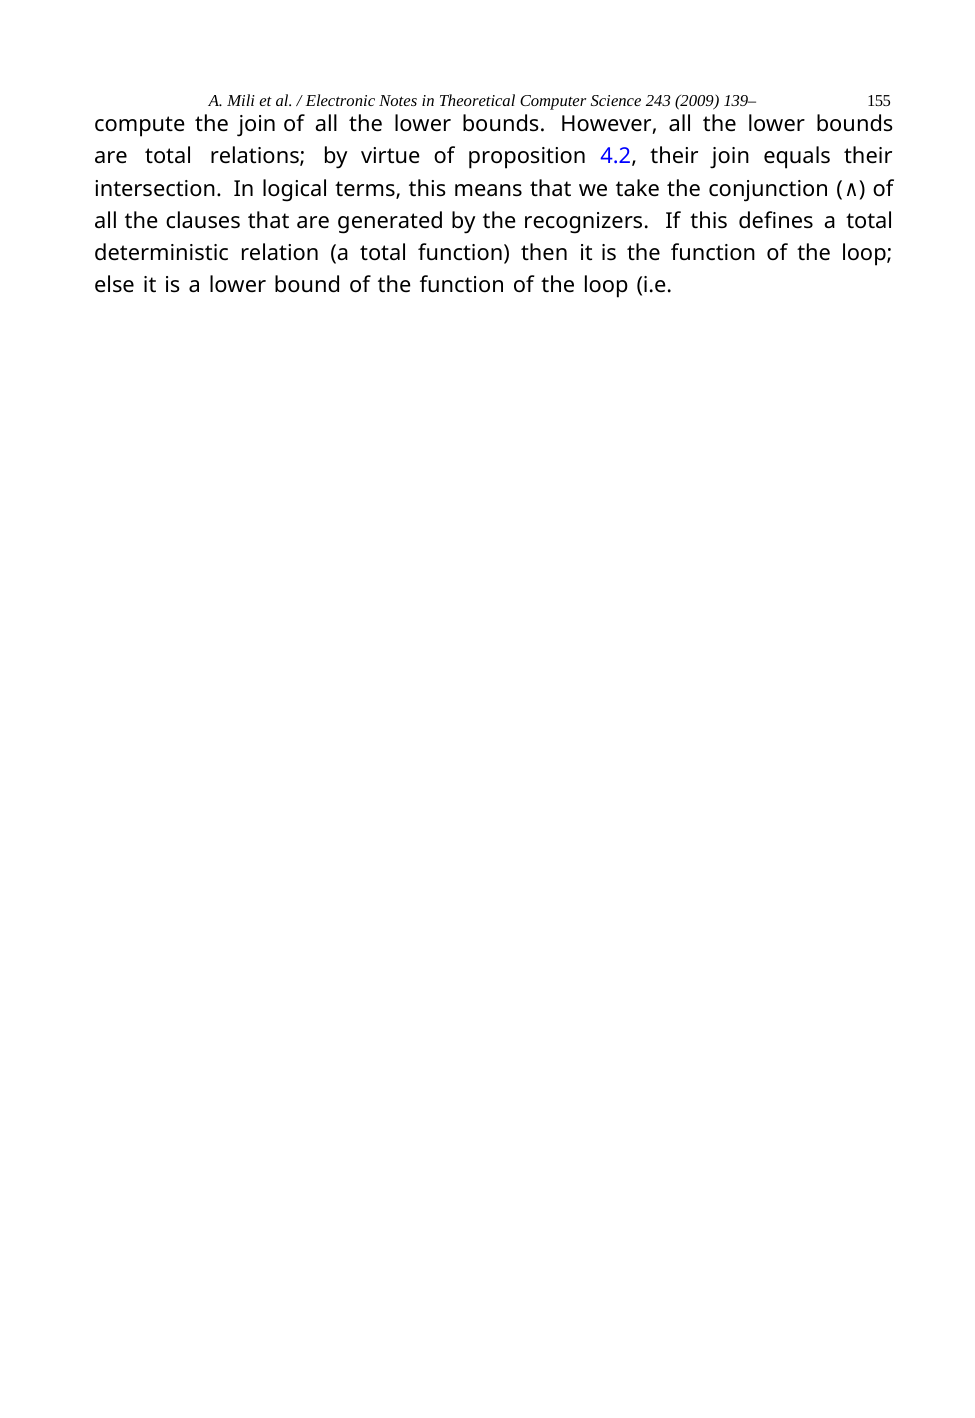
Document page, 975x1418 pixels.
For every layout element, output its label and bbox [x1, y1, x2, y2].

text [94, 108, 893, 298]
